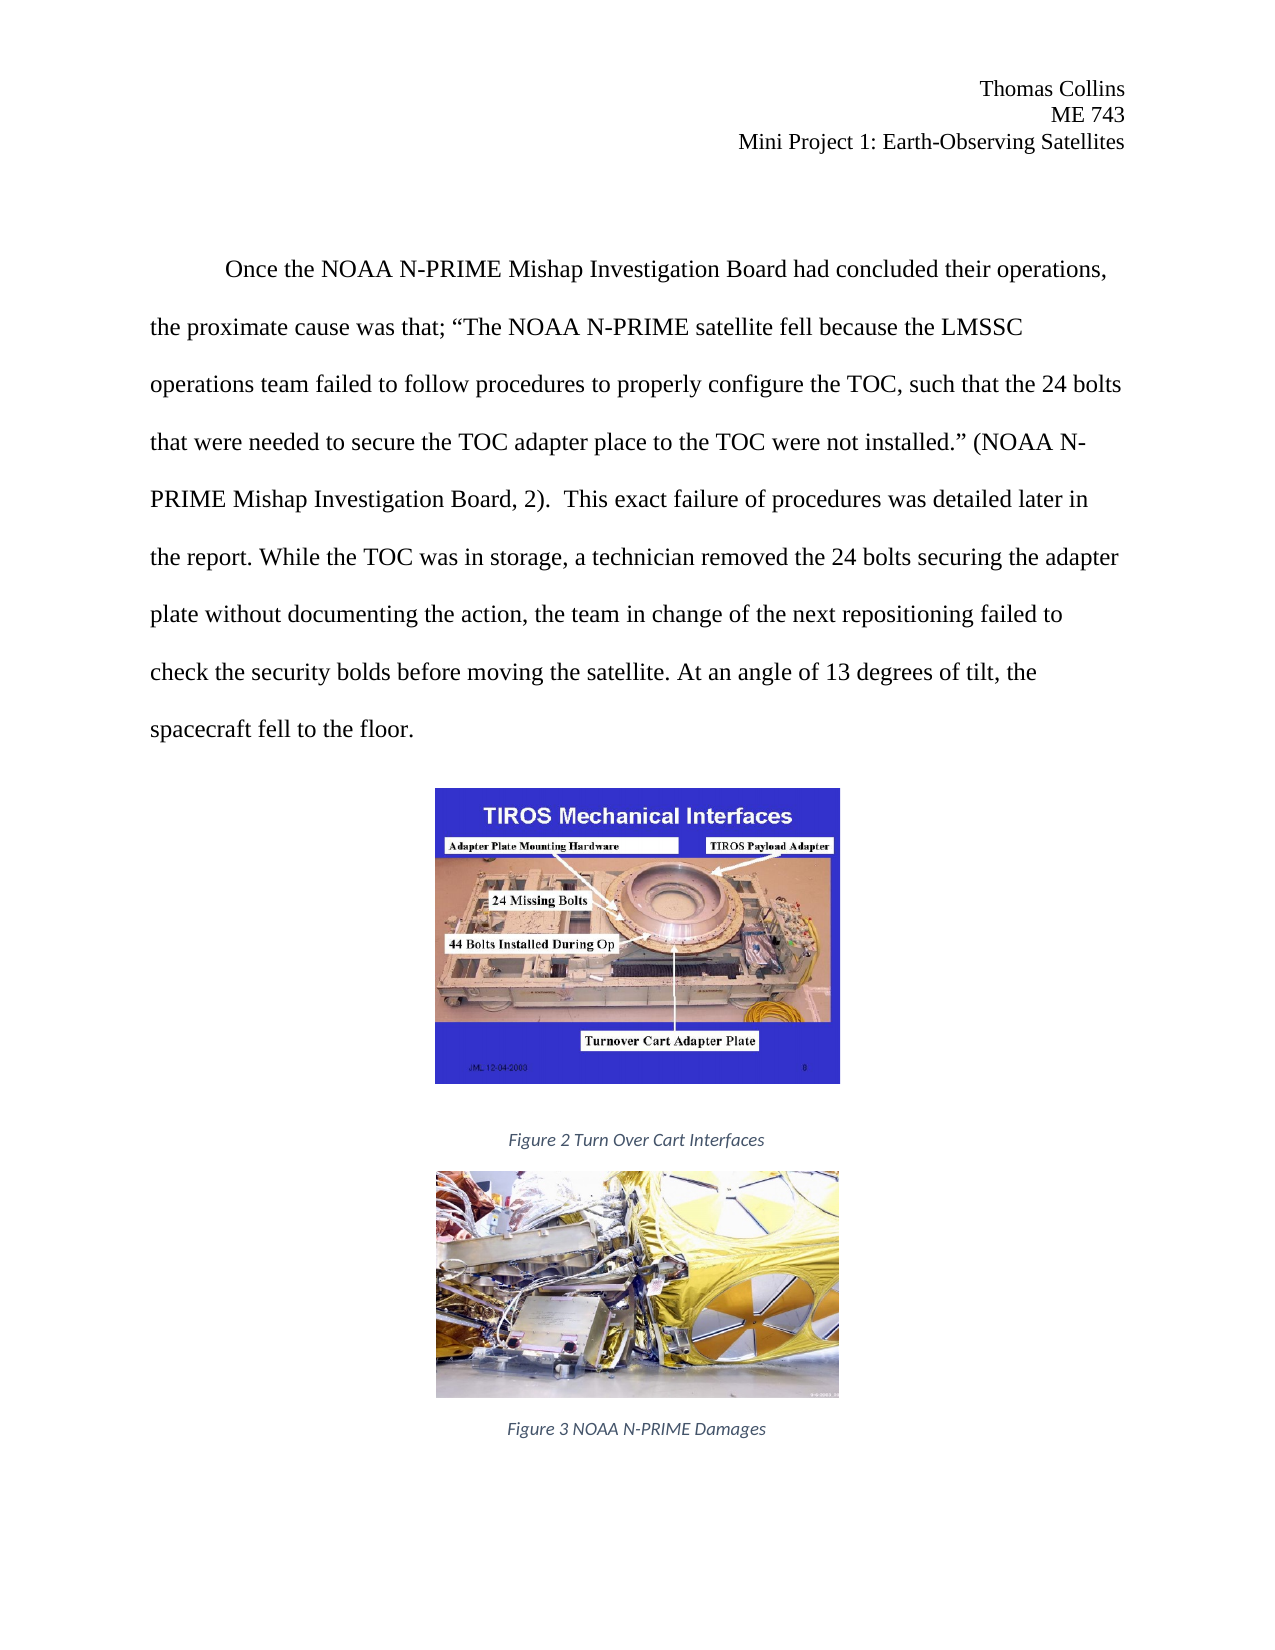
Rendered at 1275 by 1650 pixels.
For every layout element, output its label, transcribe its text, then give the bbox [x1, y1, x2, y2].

picture [436, 1171, 839, 1398]
picture [435, 788, 841, 1084]
text Once the NOAA N-PRIME Mishap Investigation Board had concluded their operations, the proximate cause was that; “The NOAA N-PRIME satellite fell because the LMSSC operations team failed to follow procedures to properly configure the TOC, such that the 24 bolts that were needed to secure the TOC adapter place to the TOC were not installed.” (NOAA N-PRIME Mishap Investigation Board, 2). This exact failure of procedures was detailed later in the report. While the TOC was in storage, a technician removed the 24 bolts securing the adapter plate without documenting the action, the team in change of the next repositioning failed to check the security bolds before moving the satellite. At an angle of 13 degrees of tilt, the spacecraft fell to the floor. [150, 254, 1125, 743]
